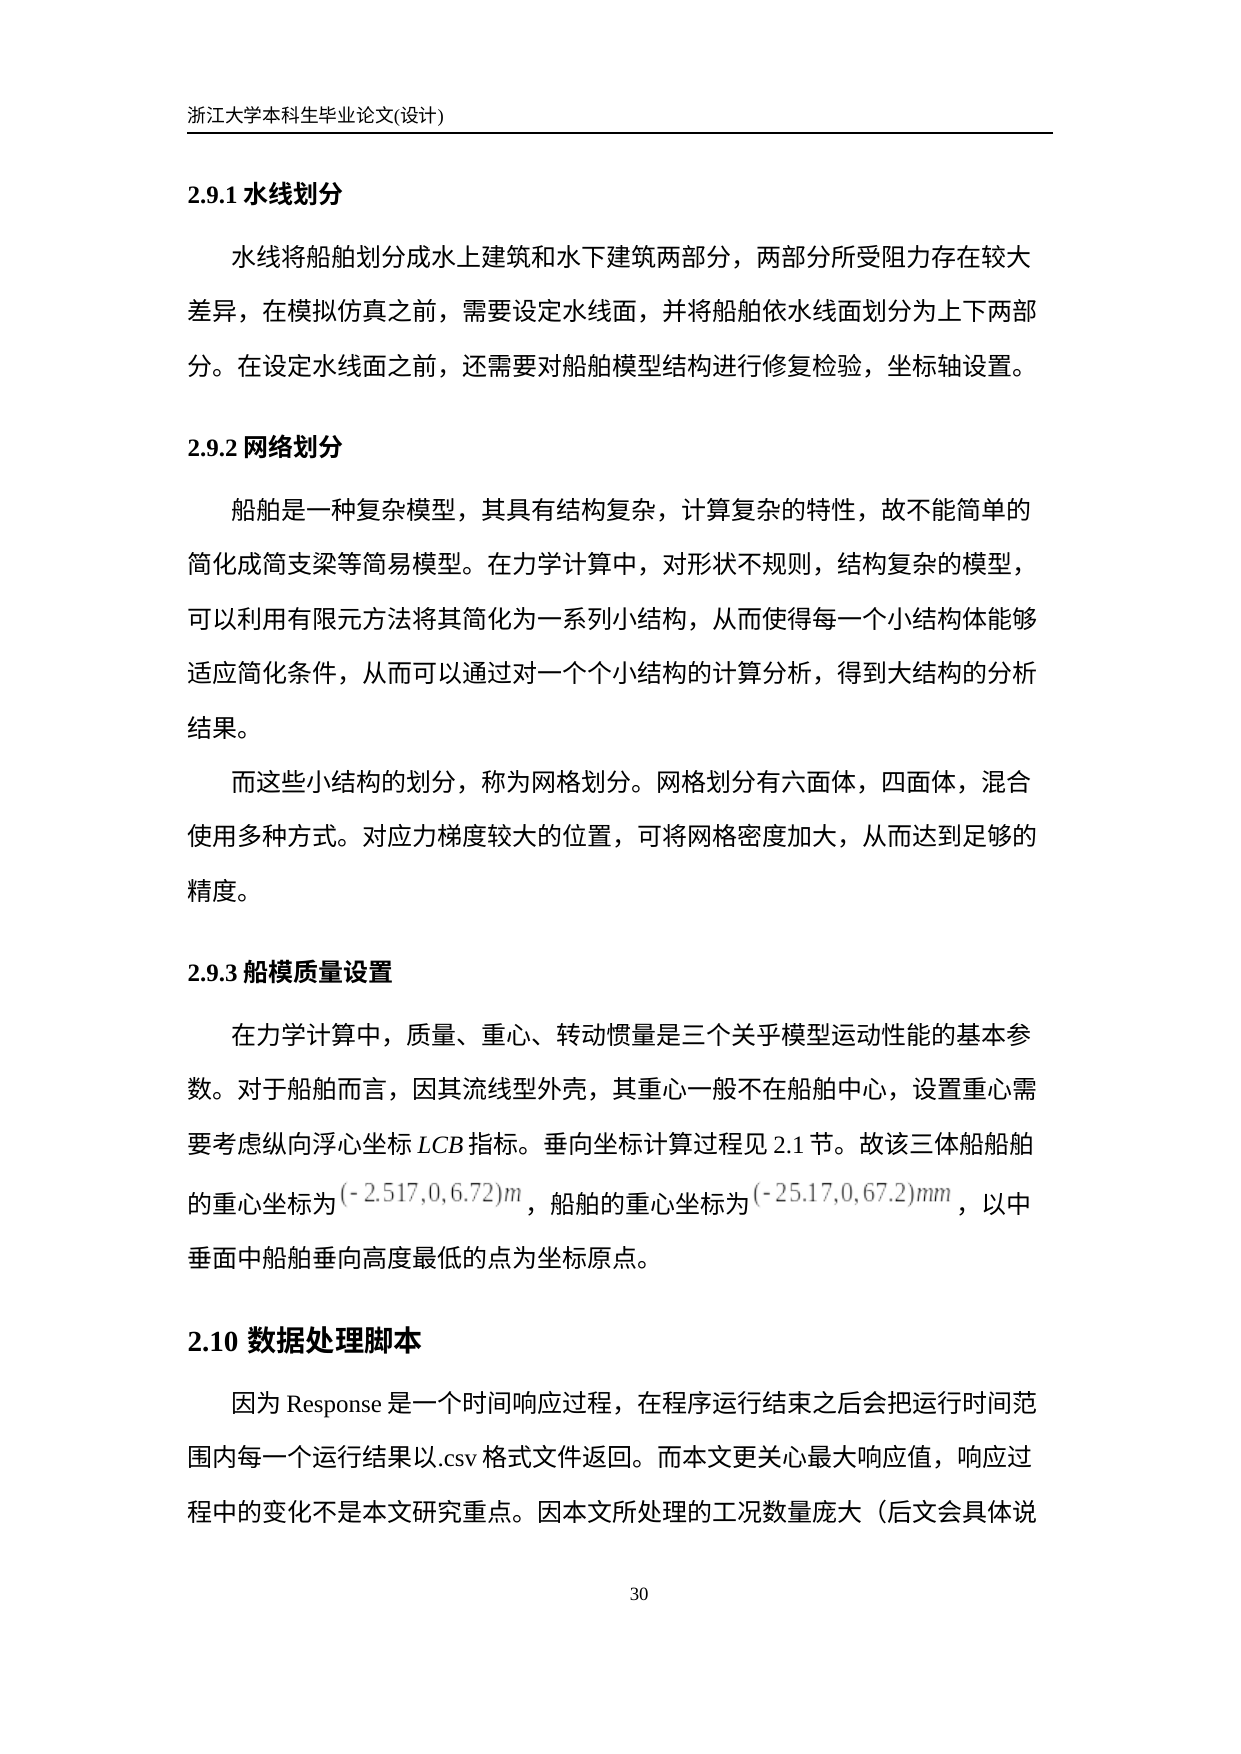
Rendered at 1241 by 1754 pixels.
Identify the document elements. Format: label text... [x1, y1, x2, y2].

subtitle 2.9.3 船模质量设置 [187, 938, 1053, 1003]
text 船舶是一种复杂模型，其具有结构复杂，计算复杂的特性，故不能简单的简化成简支梁等简易模型。在力学计算中，对形状不规则，结构复杂的模型，可以利用有限元方法将其简化为一系列小结构，从而使得每一个小结构体能够适应简化条件，从而可以通过对一个个小结构的计算分析，得到大结构的分析结果。 [187, 491, 1053, 744]
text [187, 1383, 1053, 1528]
text 水线将船舶划分成水上建筑和水下建筑两部分，两部分所受阻力存在较大差异，在模拟仿真之前，需要设定水线面，并将船舶依水线面划分为上下两部分。在设定水线面之前，还需要对船舶模型结构进行修复检验，坐标轴设置。 [187, 237, 1053, 382]
text 而这些小结构的划分，称为网格划分。网格划分有六面体，四面体，混合使用多种方式。对应力梯度较大的位置，可将网格密度加大，从而达到足够的精度。 [187, 762, 1053, 907]
subtitle 2.9.1 水线划分 [187, 160, 1053, 225]
subtitle 2.9.2 网络划分 [187, 413, 1053, 478]
subtitle 数据处理脚本 [187, 1306, 1053, 1371]
text 在力学计算中，质量、重心、转动惯量是三个关乎模型运动性能的基本参数。对于船舶而言，因其流线型外壳，其重心一般不在船舶中心，设置重心需要考虑纵向浮心坐标LCB指标。垂向坐标计算过程见2.1节。故该三体船船舶的重心坐标为，船舶的重心坐标为，以中垂面中船舶垂向高度最低的点为坐标原点。 [187, 1016, 1053, 1275]
